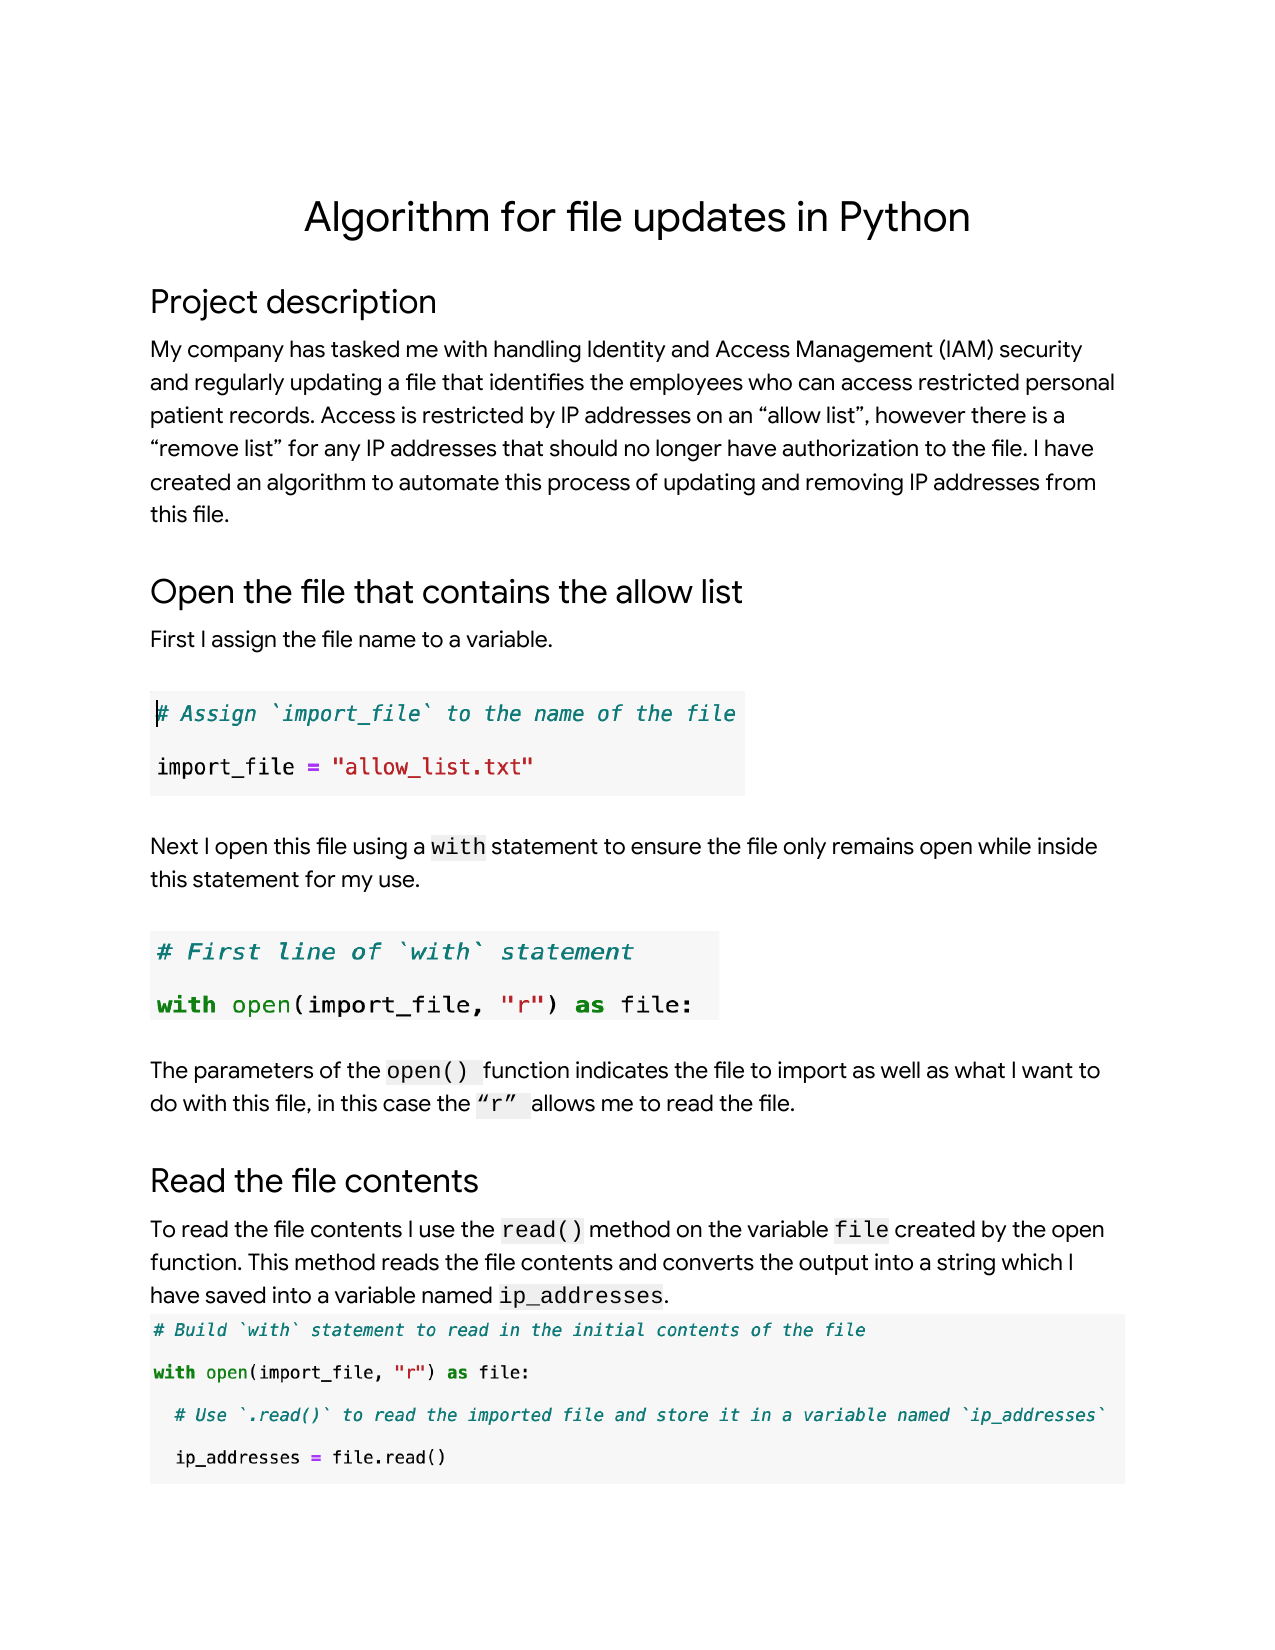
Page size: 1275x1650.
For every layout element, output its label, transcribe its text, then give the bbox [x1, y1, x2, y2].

subtitle Open the file that contains the allow list [150, 571, 1125, 613]
text The parameters of the open() function indicates the file to import as well as what I want to do with this file, in this case the “r” allows me to read the file. [150, 1056, 1125, 1119]
subtitle Read the file contents [150, 1161, 1125, 1202]
text To read the file contents I use the read() method on the variable file created by the open function. This method reads the file contents and converts the output into a string which I have saved into a variable named ip_addresses. [150, 1215, 1125, 1310]
text My company has tasked me with handling Identity and Access Management (IAM) security and regularly updating a file that identifies the employees who can access restricted personal patient records. Access is restricted by IP addresses on an “allow list”, however there is a “remove list” for any IP addresses that should no longer have authorization to the file. I have created an algorithm to automate this process of updating and removing IP addresses from this file. [150, 336, 1125, 529]
picture [150, 1314, 1125, 1484]
text Next I open this file using a with statement to ensure the file only remains open while inside this statement for my use. [150, 832, 1125, 894]
subtitle Project description [150, 281, 1125, 323]
picture [150, 691, 745, 796]
subtitle Algorithm for file updates in Python [150, 192, 1125, 244]
picture [150, 931, 720, 1020]
text First I assign the file name to a variable. [150, 626, 1125, 654]
